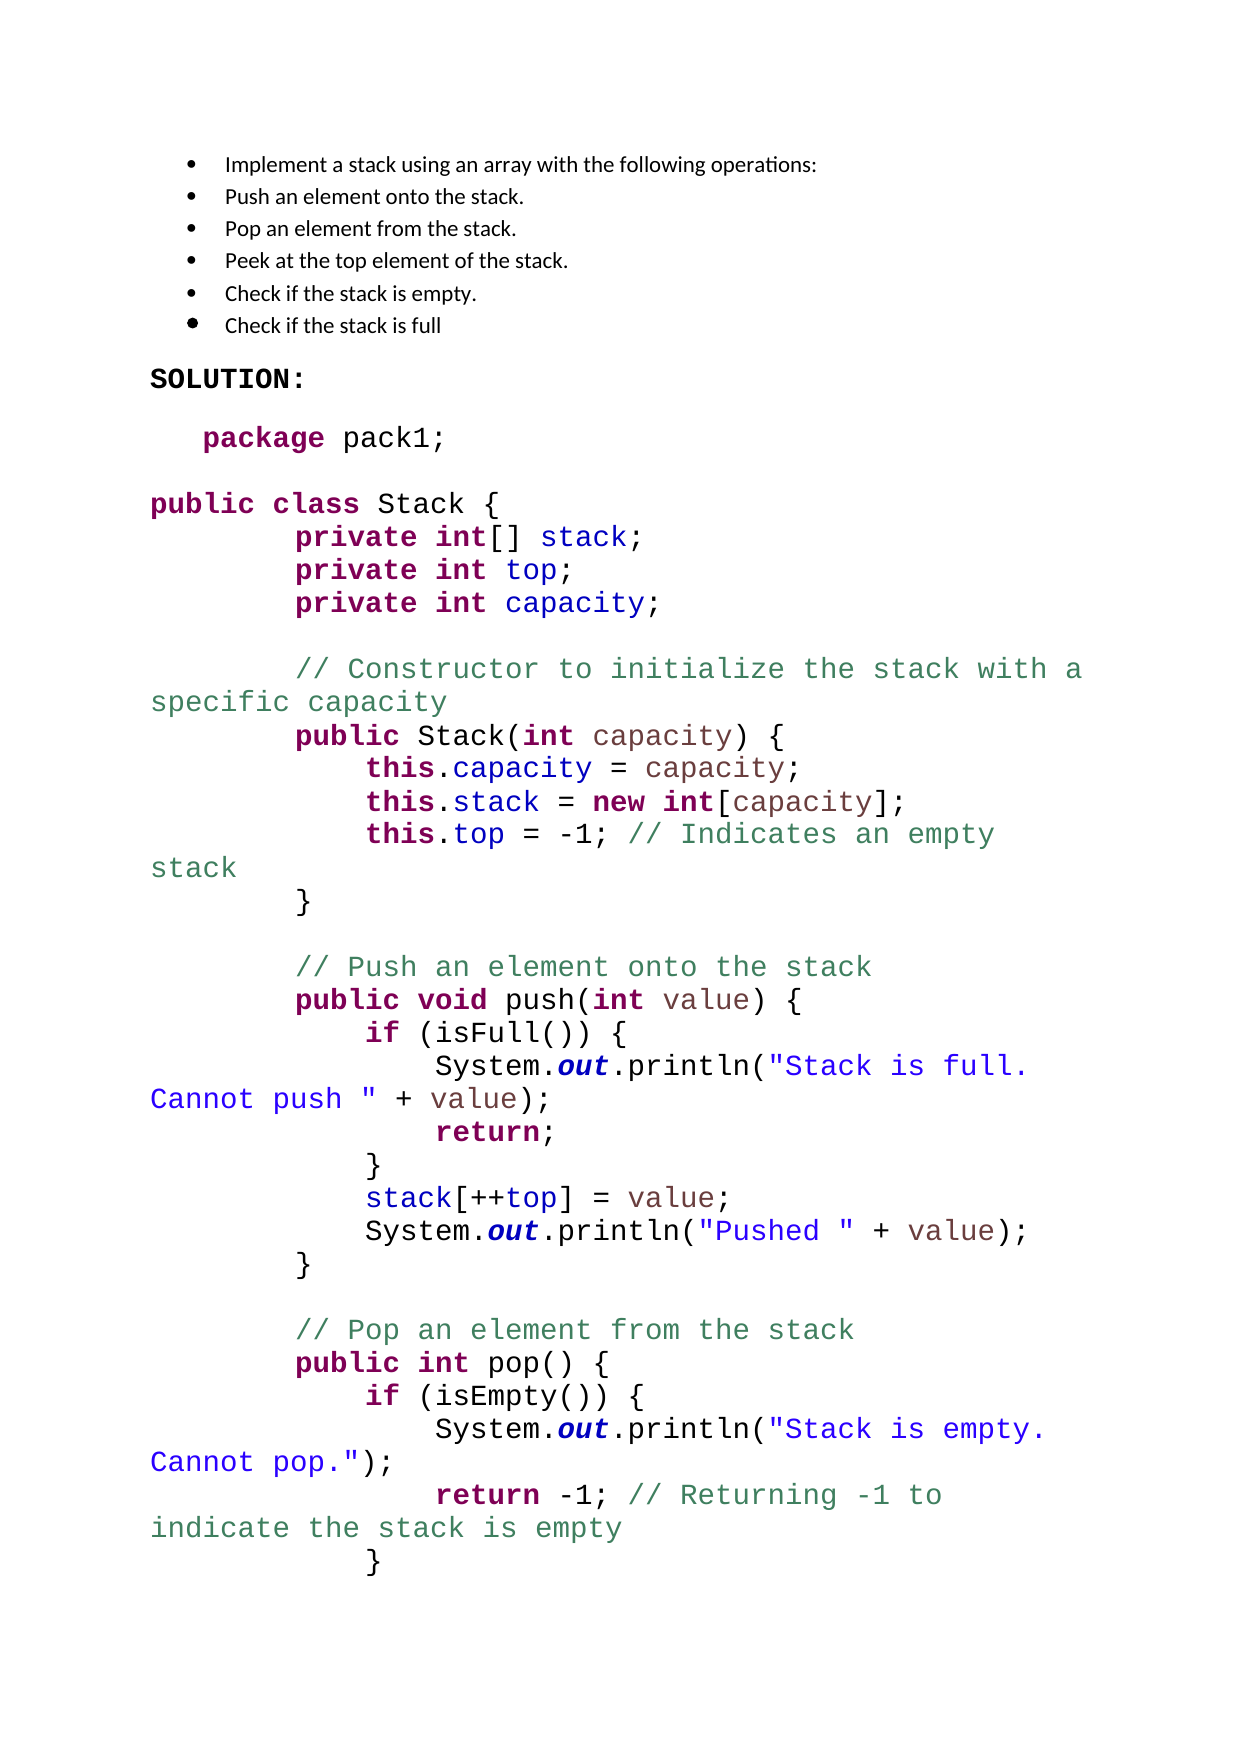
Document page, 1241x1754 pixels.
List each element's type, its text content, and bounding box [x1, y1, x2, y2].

text return; [150, 1117, 1090, 1150]
text } [150, 1249, 1090, 1282]
list Implement a stack using an array with the following operations: [187, 150, 1090, 178]
text public void push(int value) { [150, 985, 1090, 1018]
text } [150, 886, 1090, 919]
text private int top; [150, 556, 1090, 588]
text System.out.println("Stack is empty. Cannot pop."); [150, 1414, 1090, 1480]
text this.stack = new int[capacity]; [150, 787, 1090, 820]
text SOLUTION: [150, 365, 1090, 398]
text private int capacity; [150, 588, 1090, 622]
list Pop an element from the stack. [187, 214, 1090, 242]
text System.out.println("Stack is full. Cannot push " + value); [150, 1051, 1090, 1117]
text public class Stack { [150, 489, 1090, 522]
text } [150, 1546, 1090, 1579]
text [150, 1480, 1090, 1546]
text package pack1; [150, 423, 1090, 456]
text System.out.println("Pushed " + value); [150, 1216, 1090, 1249]
list Peek at the top element of the stack. [187, 247, 1090, 274]
text private int[] stack; [150, 522, 1090, 556]
text public Stack(int capacity) { [150, 721, 1090, 754]
text this.top = -1; // Indicates an empty stack [150, 820, 1090, 886]
text this.capacity = capacity; [150, 754, 1090, 787]
text if (isFull()) { [150, 1018, 1090, 1051]
text } [150, 1150, 1090, 1183]
list Push an element onto the stack. [187, 182, 1090, 210]
text if (isEmpty()) { [150, 1381, 1090, 1414]
text // Constructor to initialize the stack with a specific capacity [150, 654, 1090, 721]
text // Pop an element from the stack [150, 1315, 1090, 1348]
text stack[++top] = value; [150, 1183, 1090, 1216]
text // Push an element onto the stack [150, 952, 1090, 985]
text public int pop() { [150, 1348, 1090, 1381]
list Check if the stack is full [187, 311, 1090, 339]
list Check if the stack is empty. [187, 279, 1090, 307]
